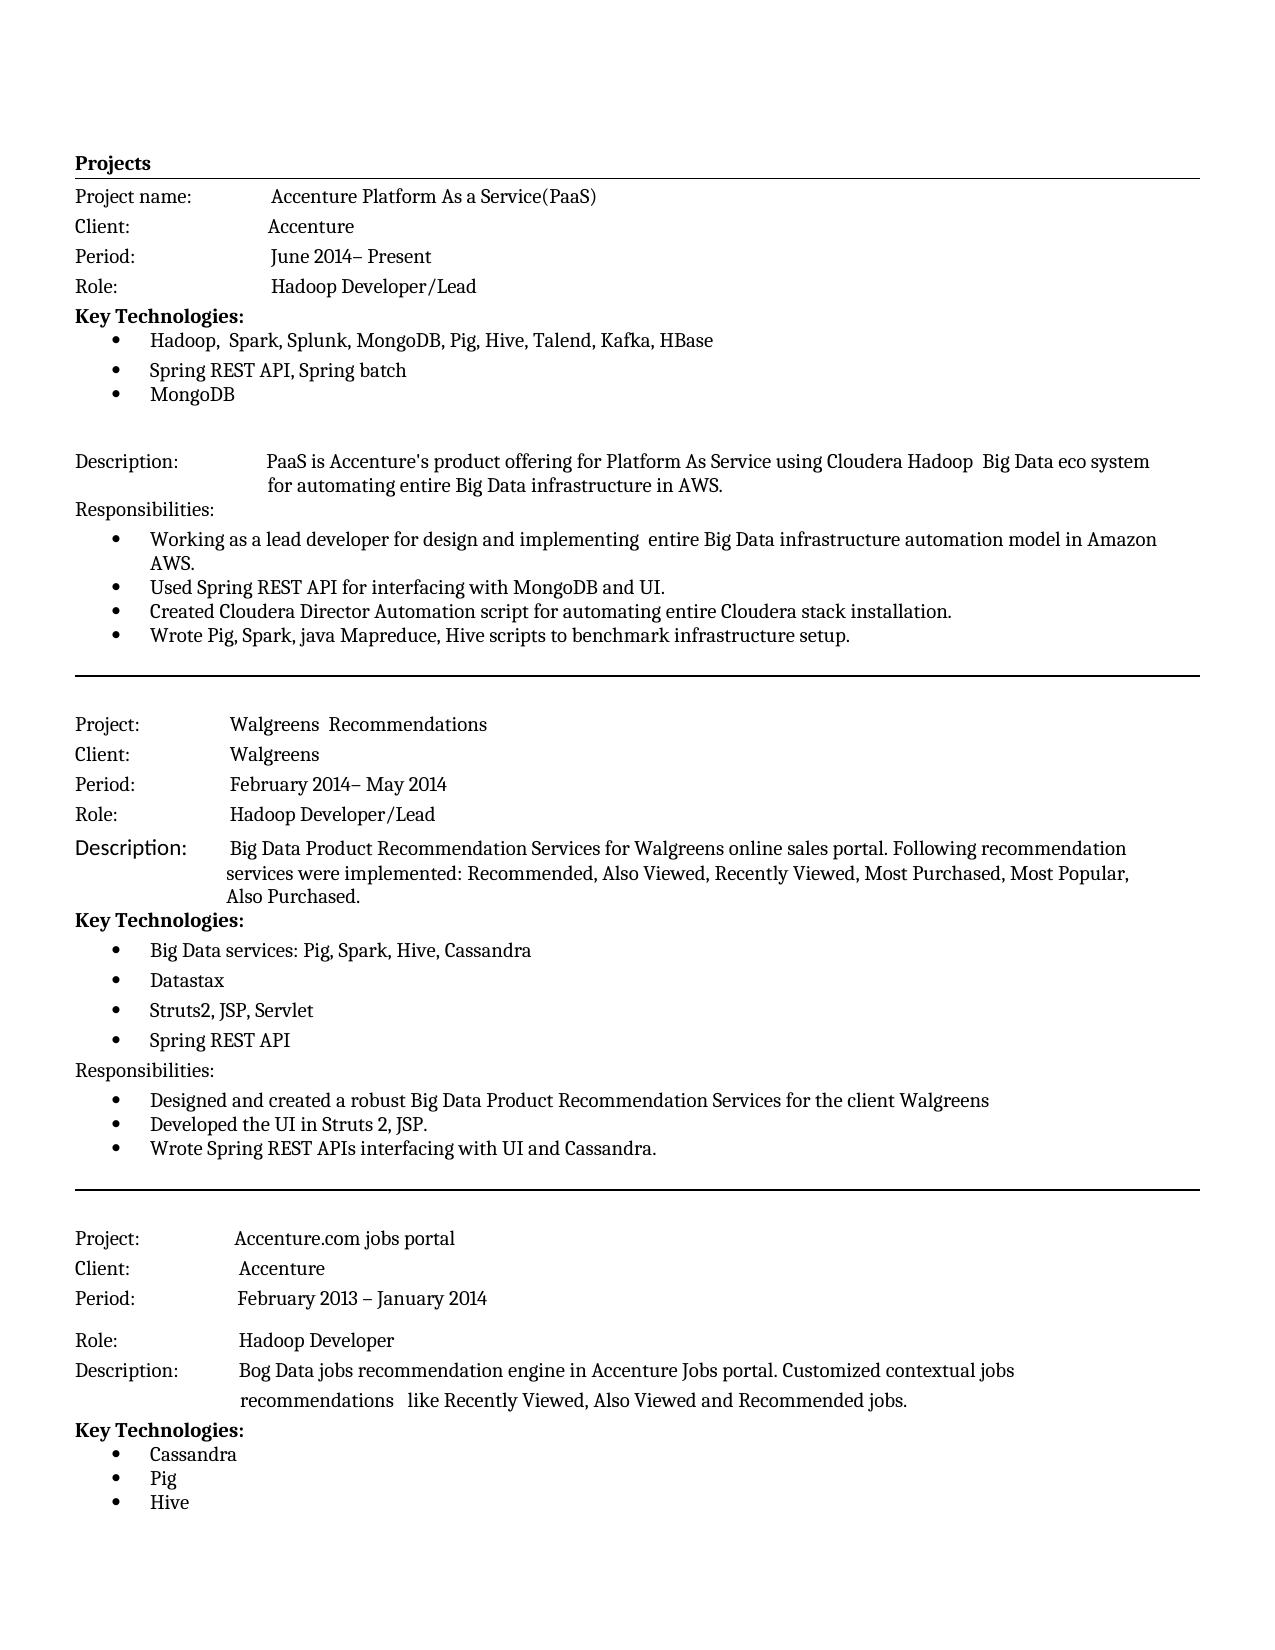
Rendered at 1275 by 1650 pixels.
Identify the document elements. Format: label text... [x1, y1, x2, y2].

list Hadoop, Spark, Splunk, MongoDB, Pig, Hive, Talend, Kafka, HBase [112, 329, 1200, 353]
list Struts2, JSP, Servlet [112, 999, 1200, 1023]
text Client: Accenture [75, 1257, 1200, 1281]
list Wrote Pig, Spark, java Mapreduce, Hive scripts to benchmark infrastructure setup. [112, 623, 1200, 647]
text Project: Accenture.com jobs portal [75, 1227, 1200, 1251]
text Client: Accenture [75, 215, 1200, 239]
text recommendations like Recently Viewed, Also Viewed and Recommended jobs. [75, 1389, 1200, 1413]
text Period: June 2014– Present [75, 245, 1200, 269]
list Wrote Spring REST APIs interfacing with UI and Cassandra. [112, 1137, 1200, 1161]
text Also Purchased. [75, 885, 1200, 909]
list Created Cloudera Director Automation script for automating entire Cloudera stack installation. [112, 599, 1200, 623]
text Client: Walgreens [75, 743, 1200, 767]
text Key Technologies: [75, 1419, 1200, 1443]
list Working as a lead developer for design and implementing entire Big Data infrastructure automation model in Amazon AWS. [112, 527, 1200, 575]
list Hive [112, 1491, 1200, 1515]
list Developed the UI in Struts 2, JSP. [112, 1113, 1200, 1137]
text Role: Hadoop Developer/Lead [75, 275, 1200, 299]
list Designed and created a robust Big Data Product Recommendation Services for the client Walgreens [112, 1089, 1200, 1113]
text Project: Walgreens Recommendations [75, 713, 1200, 737]
text Responsibilities: [75, 497, 1200, 521]
text Description: Bog Data jobs recommendation engine in Accenture Jobs portal. Customized contextual jobs [75, 1359, 1200, 1383]
text Key Technologies: [75, 305, 1200, 329]
text Period: February 2014– May 2014 [75, 773, 1200, 797]
text Role: Hadoop Developer/Lead [75, 803, 1200, 827]
text Description: Big Data Product Recommendation Services for Walgreens online sales portal. Following recommendation [75, 833, 1200, 861]
text Role: Hadoop Developer [75, 1329, 1200, 1353]
text for automating entire Big Data infrastructure in AWS. [75, 473, 1200, 497]
list Spring REST API [112, 1029, 1200, 1053]
text Responsibilities: [75, 1059, 1200, 1083]
list Spring REST API, Spring batch [112, 359, 1200, 383]
text Period: February 2013 – January 2014 [75, 1287, 1200, 1311]
list MongoDB [112, 383, 1200, 407]
text Project name: Accenture Platform As a Service(PaaS) [75, 185, 1200, 209]
text Description: PaaS is Accenture's product offering for Platform As Service using Cloudera Hadoop Big Data eco system [75, 449, 1200, 473]
text Projects [75, 152, 1200, 178]
list Big Data services: Pig, Spark, Hive, Cassandra [112, 939, 1200, 963]
text services were implemented: Recommended, Also Viewed, Recently Viewed, Most Purchased, Most Popular, [75, 861, 1200, 885]
list Datastax [112, 969, 1200, 993]
list Pig [112, 1467, 1200, 1491]
list Cassandra [112, 1443, 1200, 1467]
text Key Technologies: [75, 909, 1200, 933]
list Used Spring REST API for interfacing with MongoDB and UI. [112, 575, 1200, 599]
